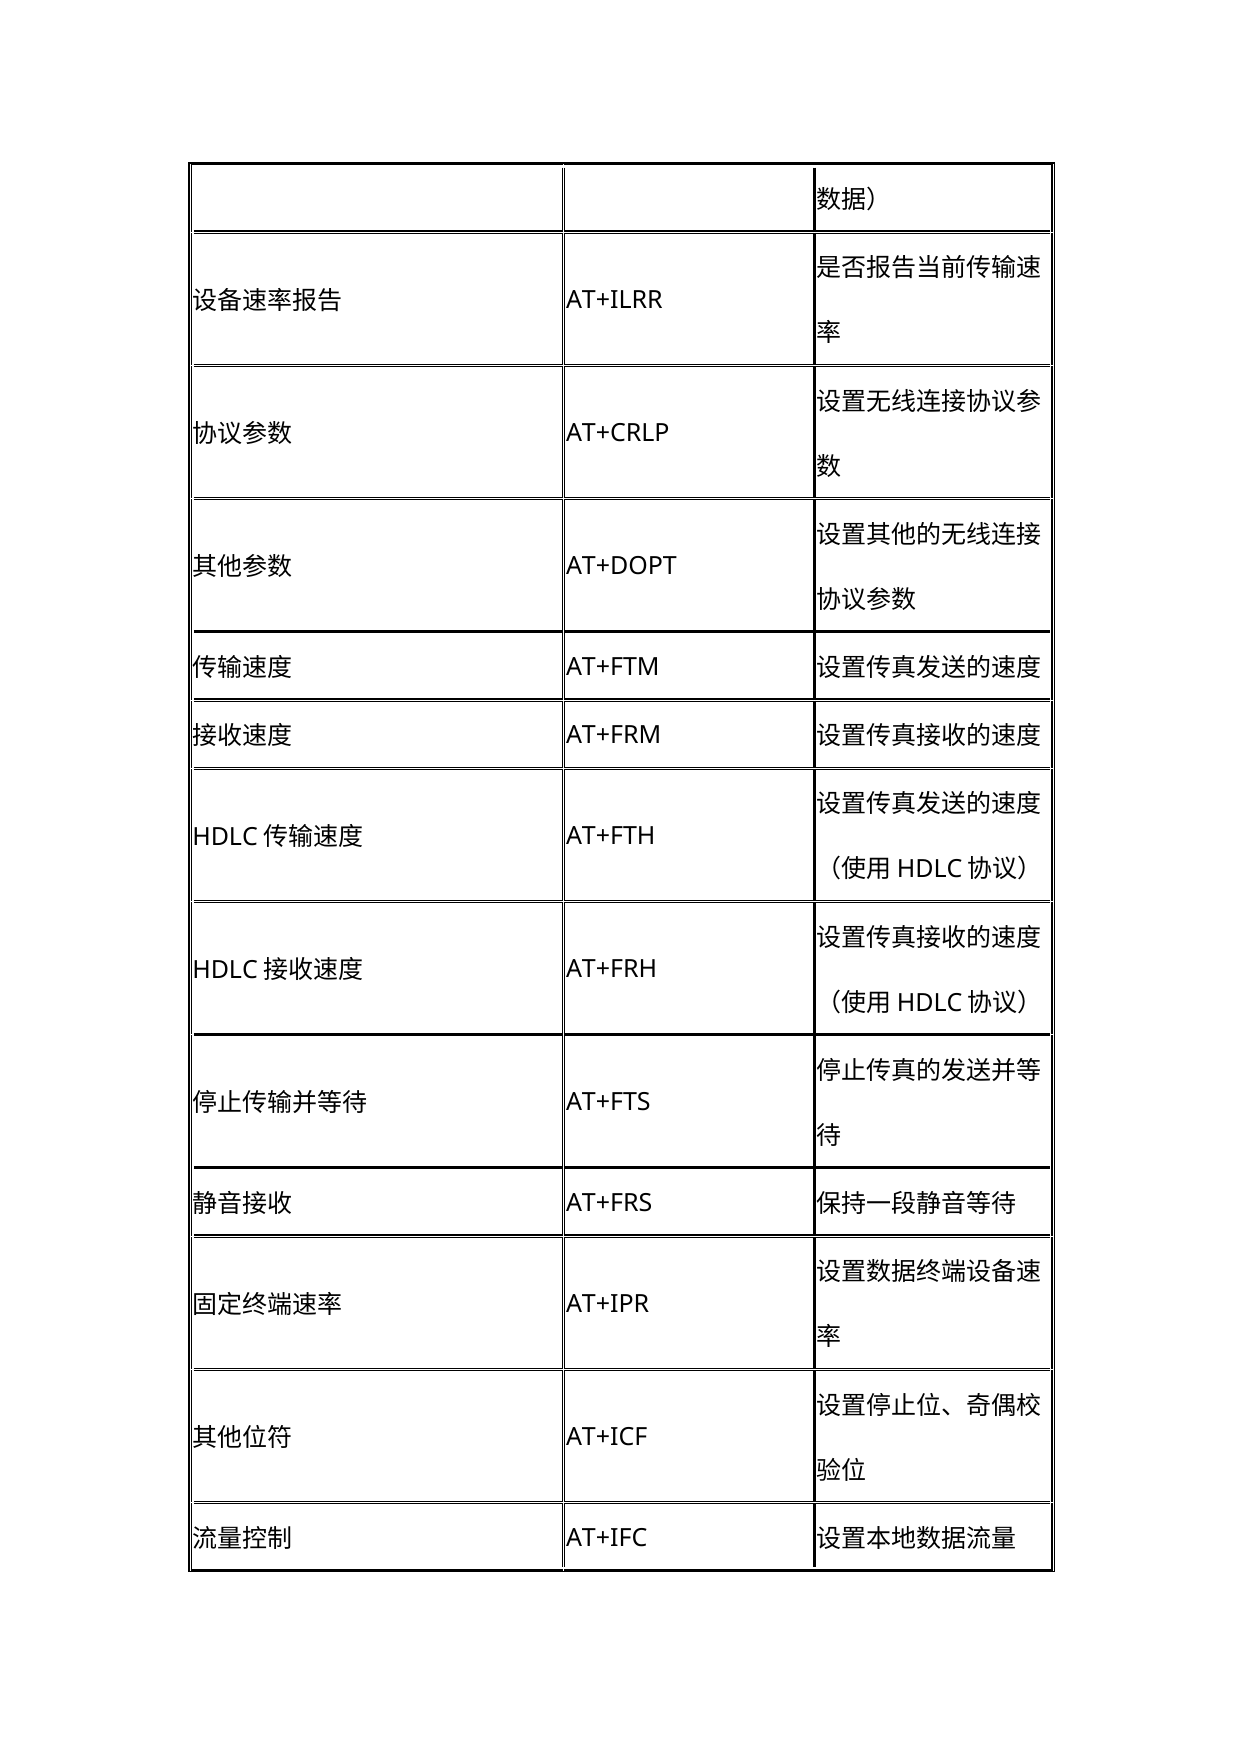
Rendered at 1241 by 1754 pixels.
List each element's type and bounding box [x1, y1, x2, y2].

table_header [190, 165, 1053, 1569]
